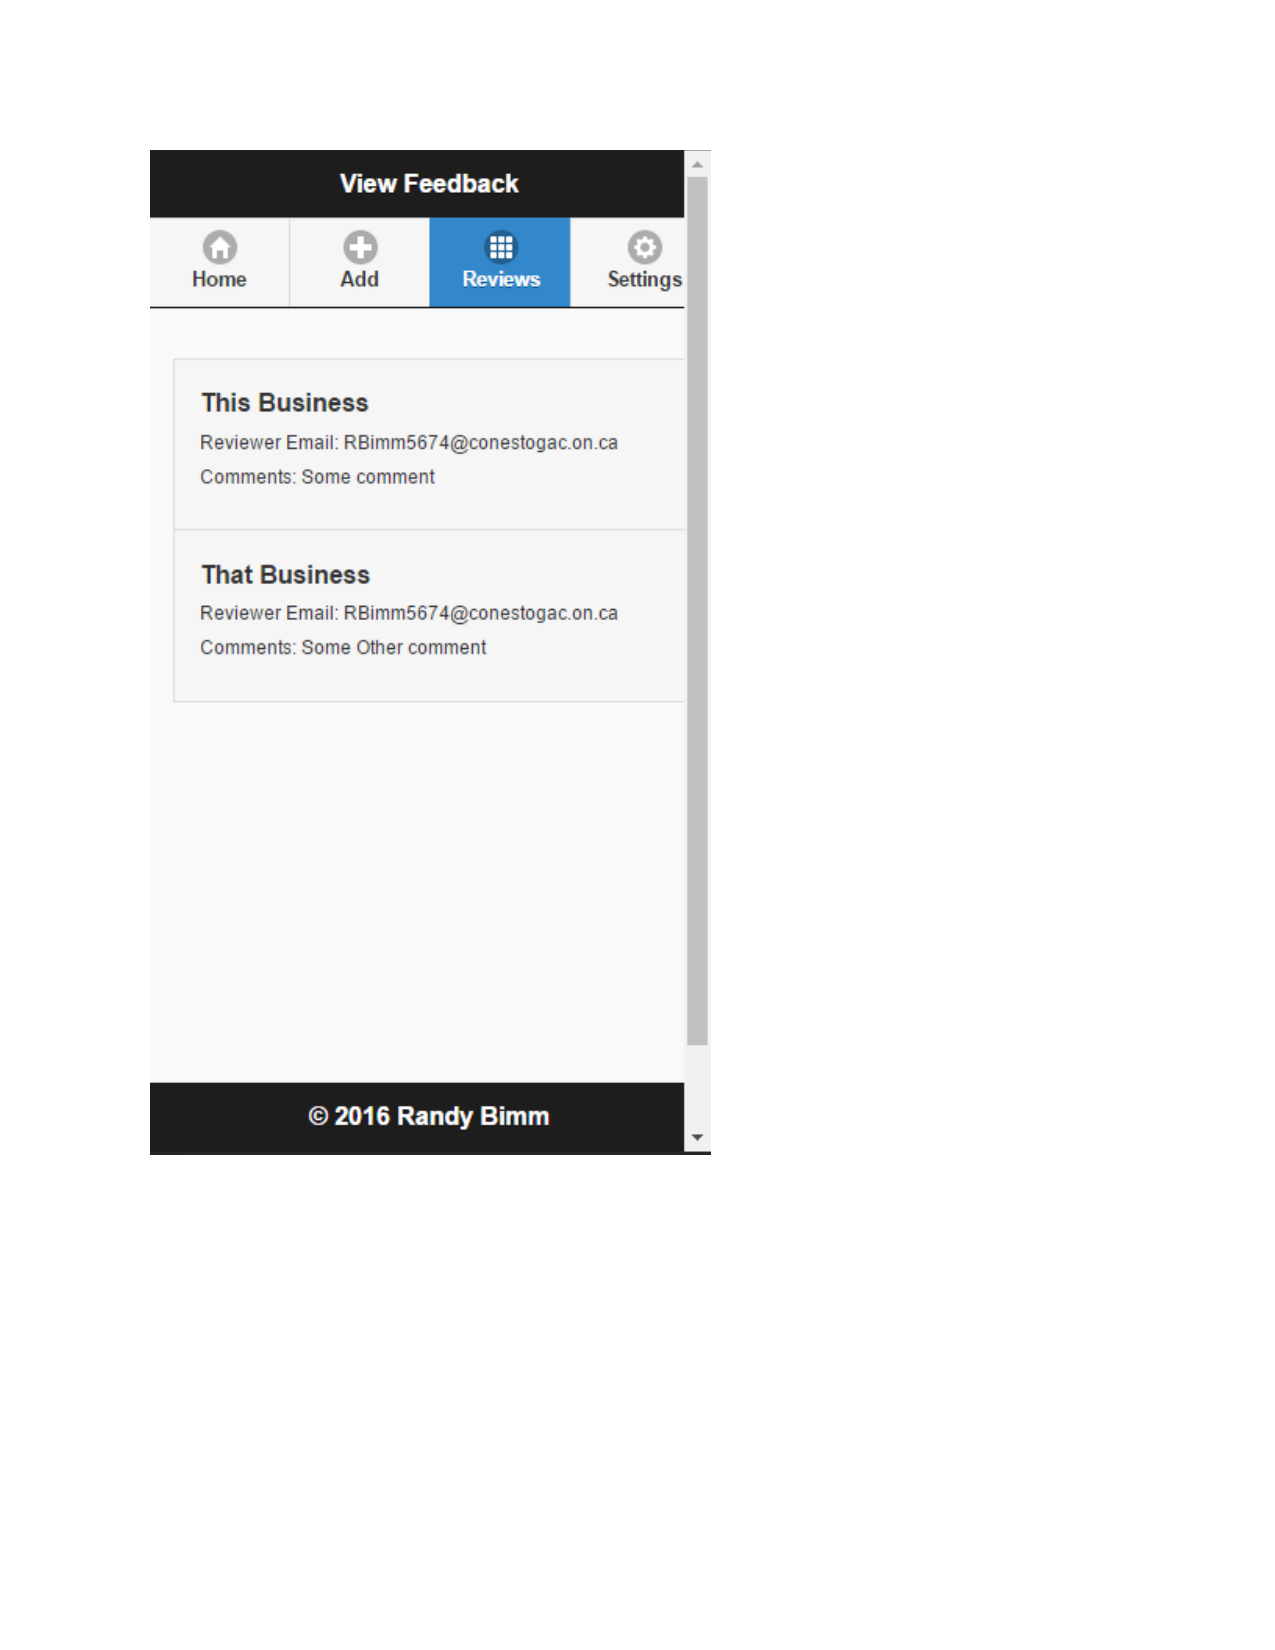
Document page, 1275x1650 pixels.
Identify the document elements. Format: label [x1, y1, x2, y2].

picture [150, 150, 711, 1155]
